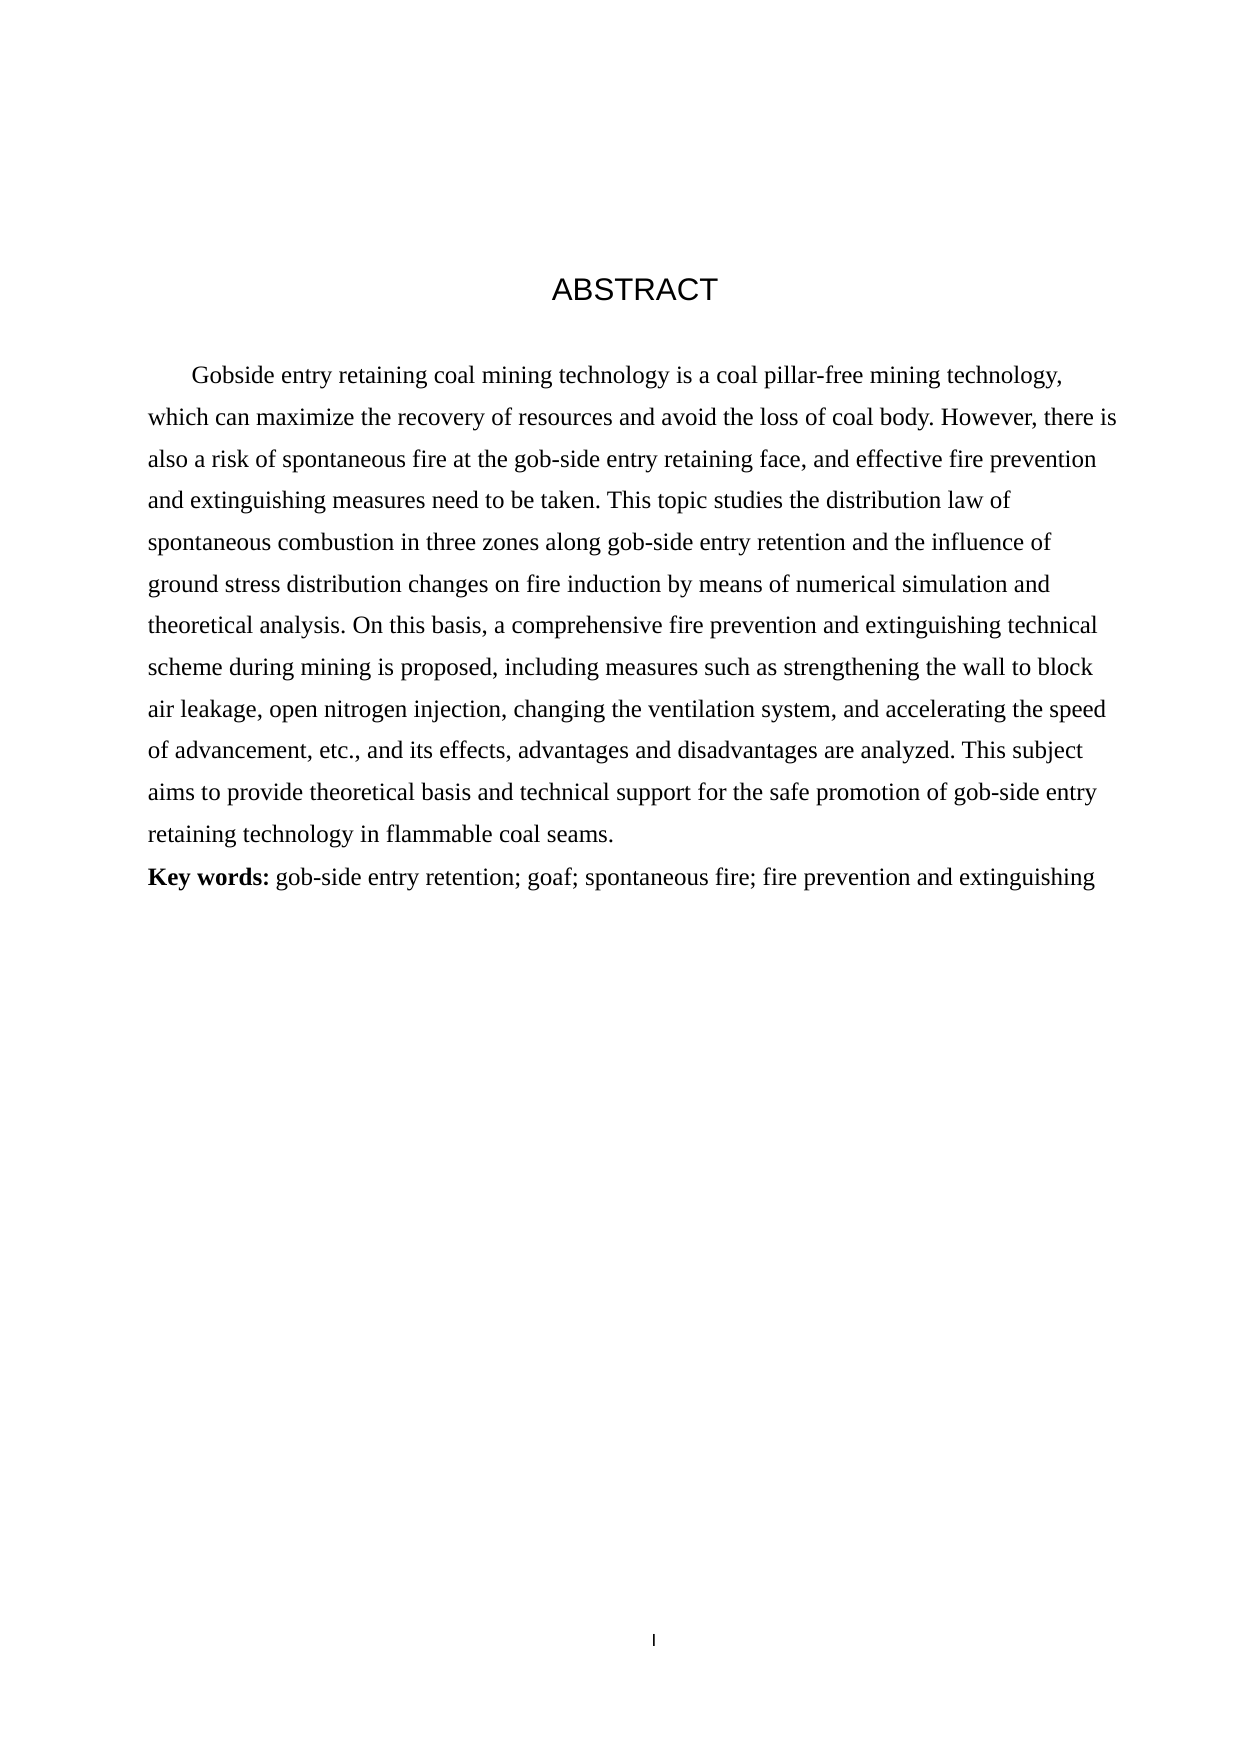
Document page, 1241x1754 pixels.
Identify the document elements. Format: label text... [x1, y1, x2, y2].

text Key words: gob-side entry retention; goaf; spontaneous fire; fire prevention and extinguishing [148, 850, 1122, 892]
text Gobside entry retaining coal mining technology is a coal pillar-free mining technology, which can maximize the recovery of resources and avoid the loss of coal body. However, there is also a risk of spontaneous fire at the gob-side entry retaining face, and effective fire prevention and extinguishing measures need to be taken. This topic studies the distribution law of spontaneous combustion in three zones along gob-side entry retention and the influence of ground stress distribution changes on fire induction by means of numerical simulation and theoretical analysis. On this basis, a comprehensive fire prevention and extinguishing technical scheme during mining is proposed, including measures such as strengthening the wall to block air leakage, open nitrogen injection, changing the ventilation system, and accelerating the speed of advancement, etc., and its effects, advantages and disadvantages are analyzed. This subject aims to provide theoretical basis and technical support for the safe promotion of gob-side entry retaining technology in flammable coal seams. [148, 350, 1122, 850]
text ABSTRACT [148, 267, 1122, 309]
